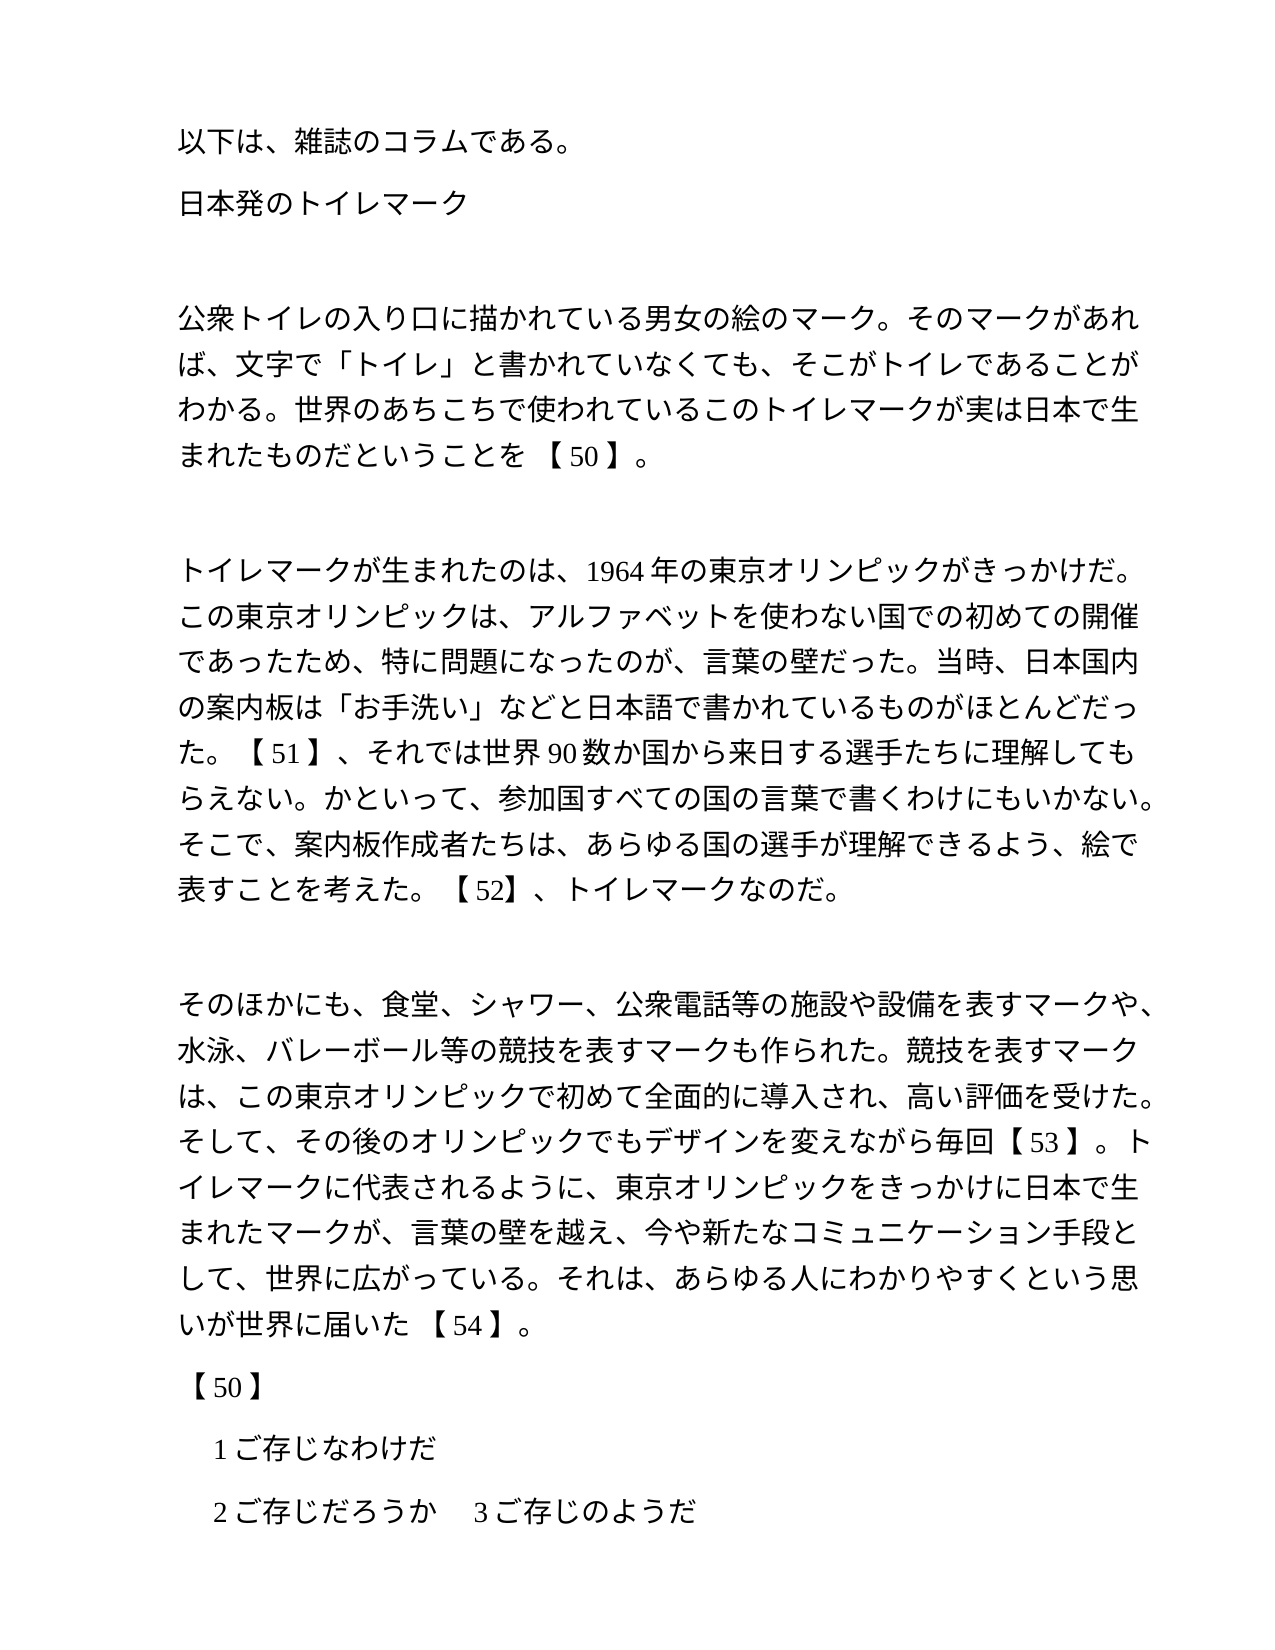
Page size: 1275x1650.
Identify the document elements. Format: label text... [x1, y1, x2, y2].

text 公衆トイレの入り口に描かれている男女の絵のマーク。そのマークがあれば、文字で「トイレ」と書かれていなくても、そこがトイレであることがわかる。世界のあちこちで使われているこのトイレマークが実は日本で生まれたものだということを 【 50 】。 [177, 296, 1157, 475]
text 【 50 】 [177, 1364, 1157, 1406]
text 以下は、雑誌のコラムである。 [177, 118, 1157, 160]
text 1ご存じなわけだ [177, 1426, 1157, 1468]
text 日本発のトイレマーク [177, 180, 1157, 223]
text トイレマークが生まれたのは、1964年の東京オリンピックがきっかけだ。この東京オリンピックは、アルファベットを使わない国での初めての開催であったため、特に問題になったのが、言葉の壁だった。当時、日本国内の案内板は「お手洗い」などと日本語で書かれているものがほとんどだった。【 51 】、それでは世界 90数か国から来日する選手たちに理解してもらえない。かといって、参加国すべての国の言葉で書くわけにもいかない。そこで、案内板作成者たちは、あらゆる国の選手が理解できるよう、絵で表すことを考えた。【 52】、トイレマークなのだ。 [177, 547, 1157, 909]
text 2ご存じだろうか 3ご存じのようだ [177, 1488, 1157, 1531]
text そのほかにも、食堂、シャワー、公衆電話等の施設や設備を表すマークや、水泳、バレーボール等の競技を表すマークも作られた。競技を表すマークは、この東京オリンピックで初めて全面的に導入され、高い評価を受けた。そして、その後のオリンピックでもデザインを変えながら毎回【 53 】。トイレマークに代表されるように、東京オリンピックをきっかけに日本で生まれたマークが、言葉の壁を越え、今や新たなコミュニケーション手段として、世界に広がっている。それは、あらゆる人にわかりやすくという思いが世界に届いた 【 54 】。 [177, 982, 1157, 1344]
